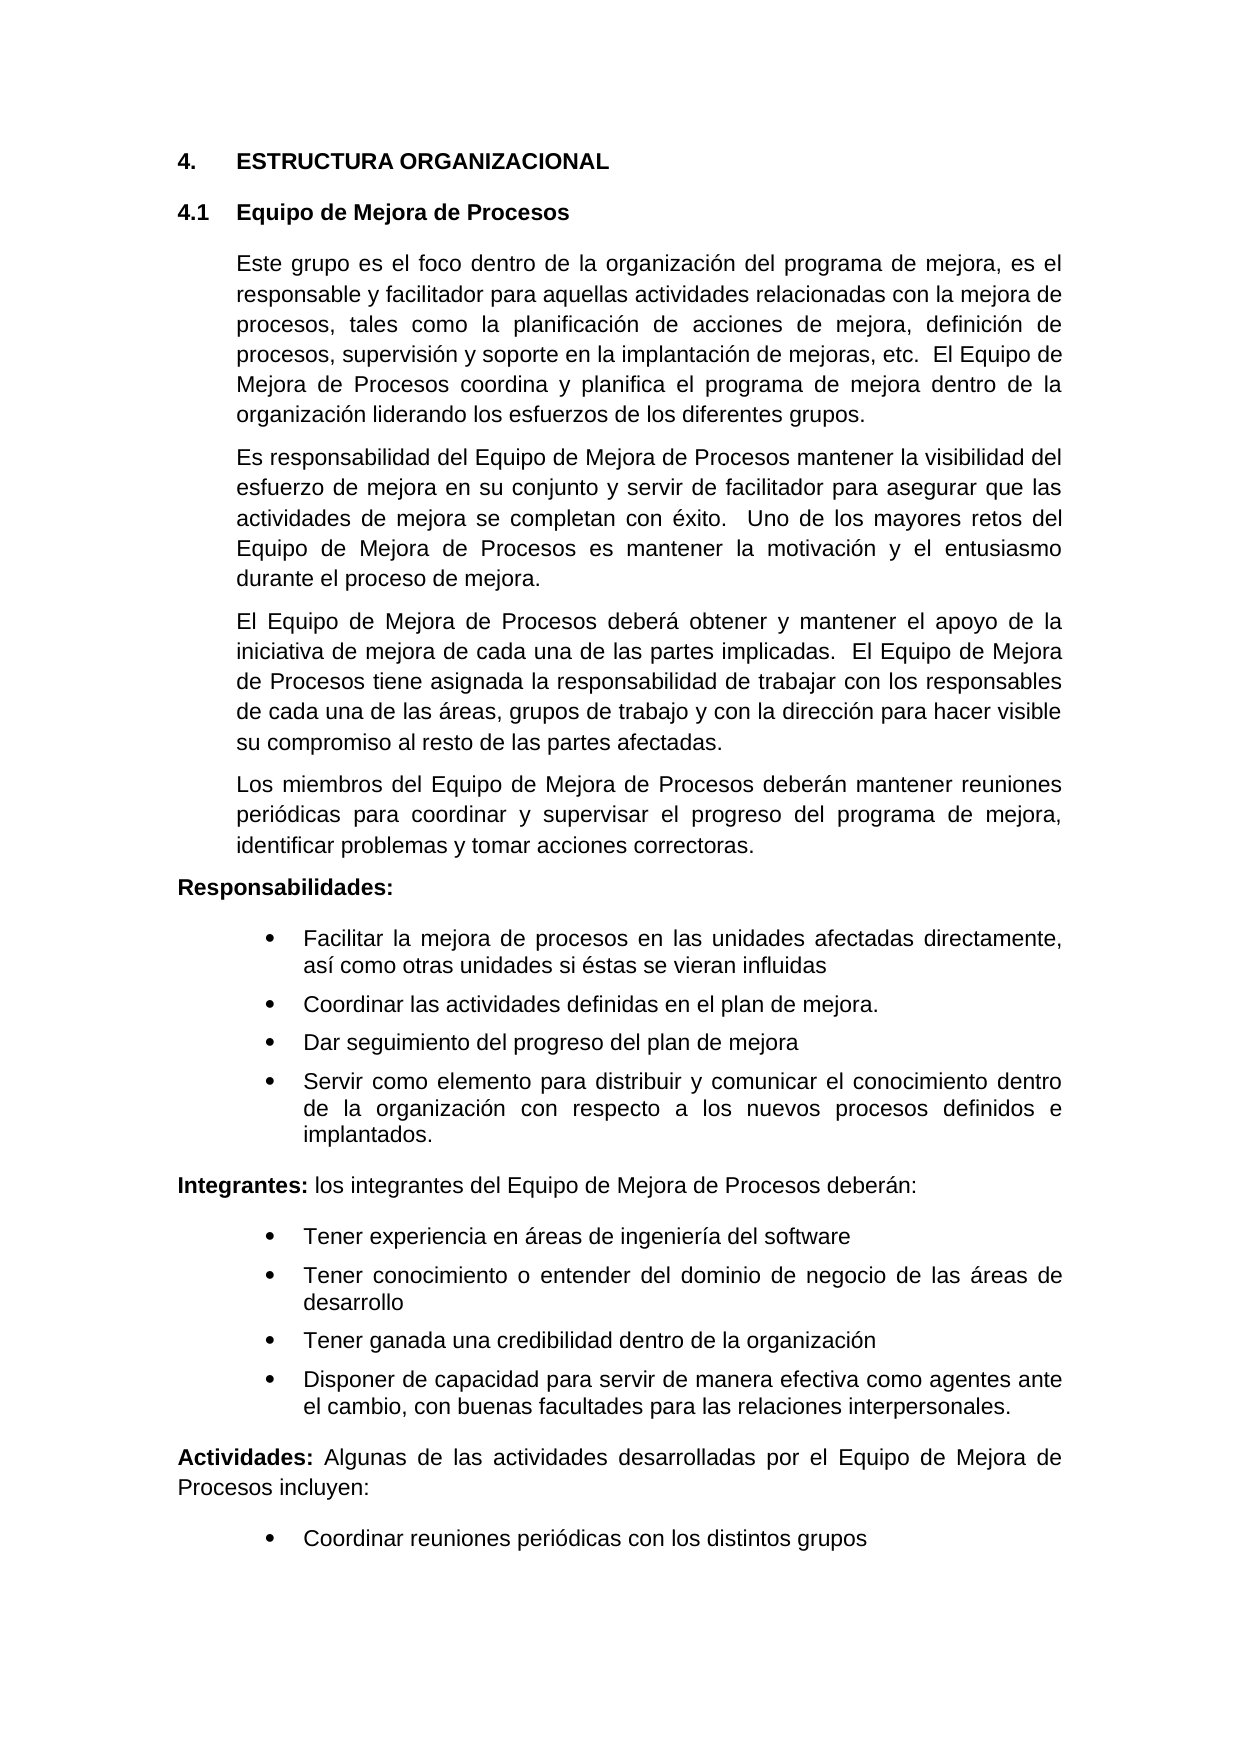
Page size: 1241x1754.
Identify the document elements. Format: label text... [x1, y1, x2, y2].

list Tener ganada una credibilidad dentro de la organización [266, 1327, 1063, 1354]
list Tener conocimiento o entender del dominio de negocio de las áreas de desarrollo [266, 1262, 1063, 1315]
list Coordinar las actividades definidas en el plan de mejora. [266, 991, 1063, 1017]
text Integrantes: los integrantes del Equipo de Mejora de Procesos deberán: [177, 1172, 1063, 1199]
list Tener experiencia en áreas de ingeniería del software [266, 1223, 1063, 1250]
subtitle ESTRUCTURA ORGANIZACIONAL [177, 148, 1063, 174]
list Servir como elemento para distribuir y comunicar el conocimiento dentro de la organización con respecto a los nuevos procesos definidos e implantados. [266, 1068, 1063, 1147]
text Los miembros del Equipo de Mejora de Procesos deberán mantener reuniones periódicas para coordinar y supervisar el progreso del programa de mejora, identificar problemas y tomar acciones correctoras. [236, 771, 1063, 858]
text El Equipo de Mejora de Procesos deberá obtener y mantener el apoyo de la iniciativa de mejora de cada una de las partes implicadas. El Equipo de Mejora de Procesos tiene asignada la responsabilidad de trabajar con los responsables de cada una de las áreas, grupos de trabajo y con la dirección para hacer visible su compromiso al resto de las partes afectadas. [236, 608, 1063, 755]
subtitle Equipo de Mejora de Procesos [177, 199, 1063, 225]
list Disponer de capacidad para servir de manera efectiva como agentes ante el cambio, con buenas facultades para las relaciones interpersonales. [266, 1366, 1063, 1419]
text Este grupo es el foco dentro de la organización del programa de mejora, es el responsable y facilitador para aquellas actividades relacionadas con la mejora de procesos, tales como la planificación de acciones de mejora, definición de procesos, supervisión y soporte en la implantación de mejoras, etc. El Equipo de Mejora de Procesos coordina y planifica el programa de mejora dentro de la organización liderando los esfuerzos de los diferentes grupos. [236, 250, 1063, 428]
text Actividades: Algunas de las actividades desarrolladas por el Equipo de Mejora de Procesos incluyen: [177, 1444, 1063, 1501]
list Facilitar la mejora de procesos en las unidades afectadas directamente, así como otras unidades si éstas se vieran influidas [266, 925, 1063, 978]
text Responsabilidades: [177, 874, 1063, 901]
list Dar seguimiento del progreso del plan de mejora [266, 1029, 1063, 1056]
text Es responsabilidad del Equipo de Mejora de Procesos mantener la visibilidad del esfuerzo de mejora en su conjunto y servir de facilitador para asegurar que las actividades de mejora se completan con éxito. Uno de los mayores retos del Equipo de Mejora de Procesos es mantener la motivación y el entusiasmo durante el proceso de mejora. [236, 444, 1063, 591]
list Coordinar reuniones periódicas con los distintos grupos [266, 1525, 1063, 1552]
